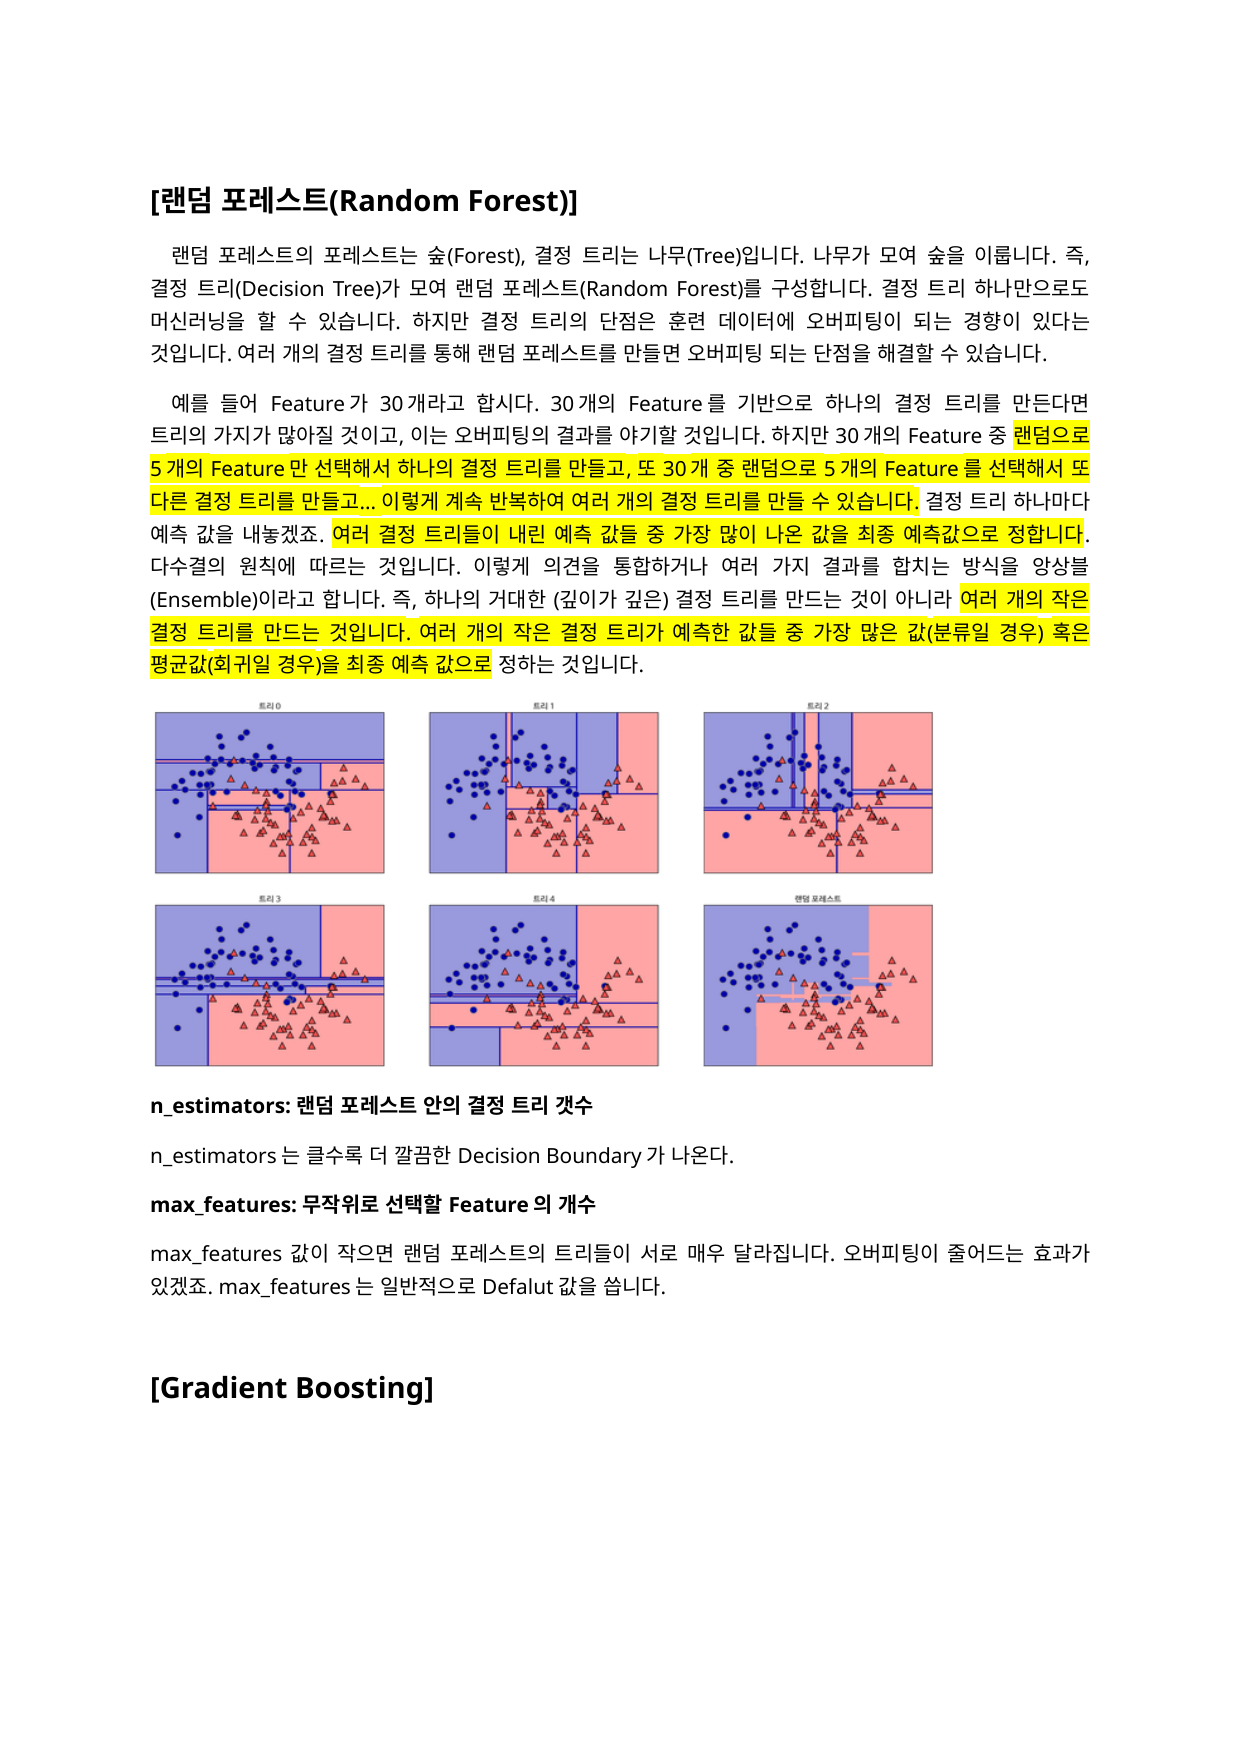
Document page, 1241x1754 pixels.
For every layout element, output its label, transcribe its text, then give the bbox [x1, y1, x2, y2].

text n_estimators: 랜덤 포레스트 안의 결정 트리 갯수 [150, 1089, 1090, 1120]
picture [150, 698, 938, 1071]
text [랜덤 포레스트(Random Forest)] [150, 177, 1090, 219]
text 예를 들어 Feature가 30개라고 합시다. 30개의 Feature를 기반으로 하나의 결정 트리를 만든다면 트리의 가지가 많아질 것이고, 이는 오버피팅의 결과를 야기할 것입니다. 하지만 30개의 Feature 중 랜덤으로 5개의 Feature만 선택해서 하나의 결정 트리를 만들고, 또 30개 중 랜덤으로 5개의 Feature를 선택해서 또 다른 결정 트리를 만들고... 이렇게 계속 반복하여 여러 개의 결정 트리를 만들 수 있습니다. 결정 트리 하나마다 예측 값을 내놓겠죠. 여러 결정 트리들이 내린 예측 값들 중 가장 많이 나온 값을 최종 예측값으로 정합니다. 다수결의 원칙에 따르는 것입니다. 이렇게 의견을 통합하거나 여러 가지 결과를 합치는 방식을 앙상블(Ensemble)이라고 합니다. 즉, 하나의 거대한 (깊이가 깊은) 결정 트리를 만드는 것이 아니라 여러 개의 작은 결정 트리를 만드는 것입니다. 여러 개의 작은 결정 트리가 예측한 값들 중 가장 많은 값(분류일 경우) 혹은 평균값(회귀일 경우)을 최종 예측 값으로 정하는 것입니다. [150, 387, 1090, 679]
text [Gradient Boosting] [150, 1367, 1090, 1407]
text 랜덤 포레스트의 포레스트는 숲(Forest), 결정 트리는 나무(Tree)입니다. 나무가 모여 숲을 이룹니다. 즉, 결정 트리(Decision Tree)가 모여 랜덤 포레스트(Random Forest)를 구성합니다. 결정 트리 하나만으로도 머신러닝을 할 수 있습니다. 하지만 결정 트리의 단점은 훈련 데이터에 오버피팅이 되는 경향이 있다는 것입니다. 여러 개의 결정 트리를 통해 랜덤 포레스트를 만들면 오버피팅 되는 단점을 해결할 수 있습니다. [150, 239, 1090, 368]
text n_estimators는 클수록 더 깔끔한 Decision Boundary가 나온다. [150, 1139, 1090, 1169]
text max_features 값이 작으면 랜덤 포레스트의 트리들이 서로 매우 달라집니다. 오버피팅이 줄어드는 효과가 있겠죠. max_features는 일반적으로 Defalut 값을 씁니다. [150, 1238, 1090, 1301]
text max_features: 무작위로 선택할 Feature의 개수 [150, 1188, 1090, 1218]
